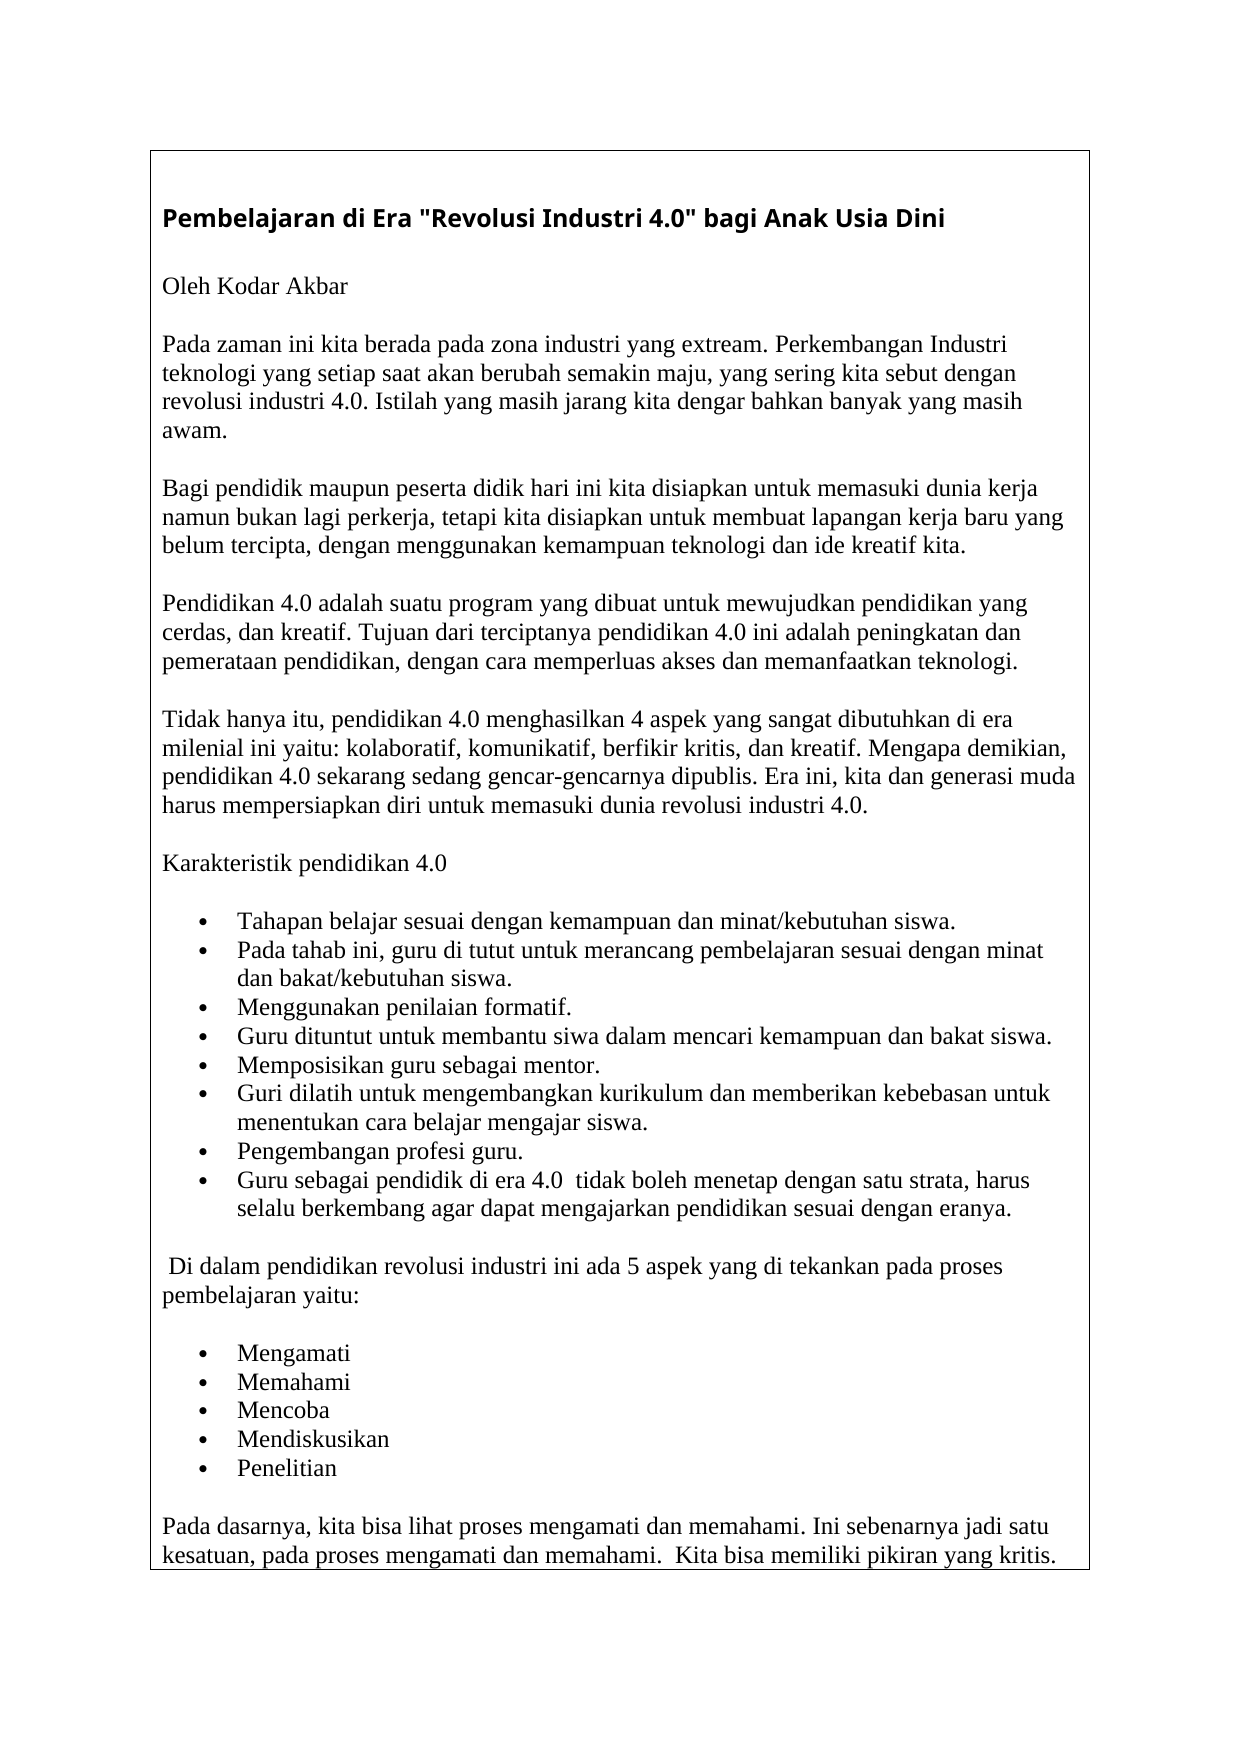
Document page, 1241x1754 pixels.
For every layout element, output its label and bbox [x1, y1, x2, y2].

table_header [151, 151, 1089, 1568]
